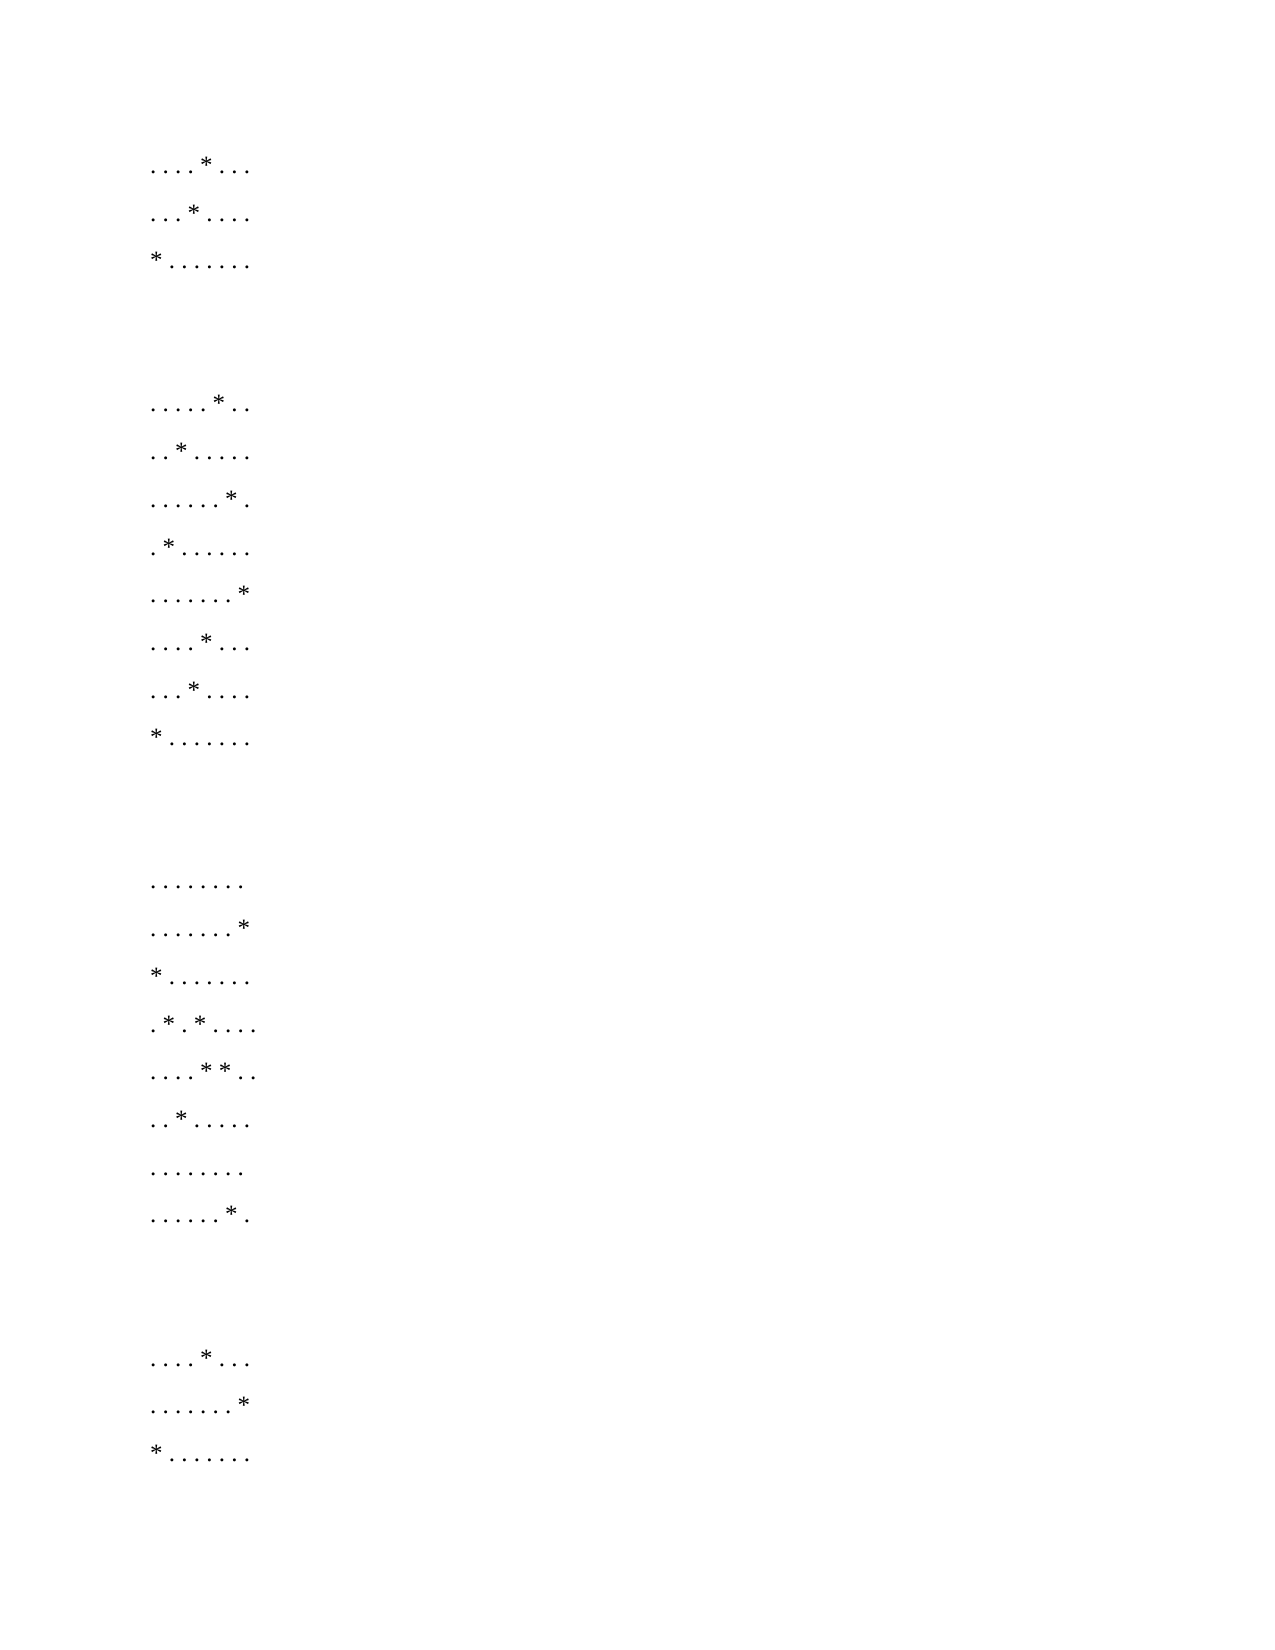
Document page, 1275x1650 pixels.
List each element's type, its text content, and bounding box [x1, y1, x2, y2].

text . . . . . . . * [150, 913, 1125, 942]
text . . . . . . * . [150, 484, 1125, 513]
text . * . . . . . . [150, 532, 1125, 560]
text . . . . . . . * [150, 1390, 1125, 1419]
text . . . . * . . . [150, 150, 1125, 179]
text . . . * . . . . [150, 675, 1125, 703]
text . . * . . . . . [150, 1104, 1125, 1133]
text . . . . . . . . [150, 1152, 1125, 1181]
text . . . * . . . . [150, 198, 1125, 226]
text * . . . . . . . [150, 245, 1125, 274]
text . . . . . * . . [150, 388, 1125, 417]
text . * . * . . . . [150, 1009, 1125, 1037]
text * . . . . . . . [150, 961, 1125, 990]
text . . . . * . . . [150, 1343, 1125, 1371]
text . . . . . . . . [150, 866, 1125, 894]
text * . . . . . . . [150, 722, 1125, 751]
text * . . . . . . . [150, 1438, 1125, 1467]
text . . . . . . . * [150, 579, 1125, 608]
text . . . . * . . . [150, 627, 1125, 656]
text . . . . . . * . [150, 1199, 1125, 1228]
text . . . . * * . . [150, 1056, 1125, 1085]
text . . * . . . . . [150, 436, 1125, 465]
